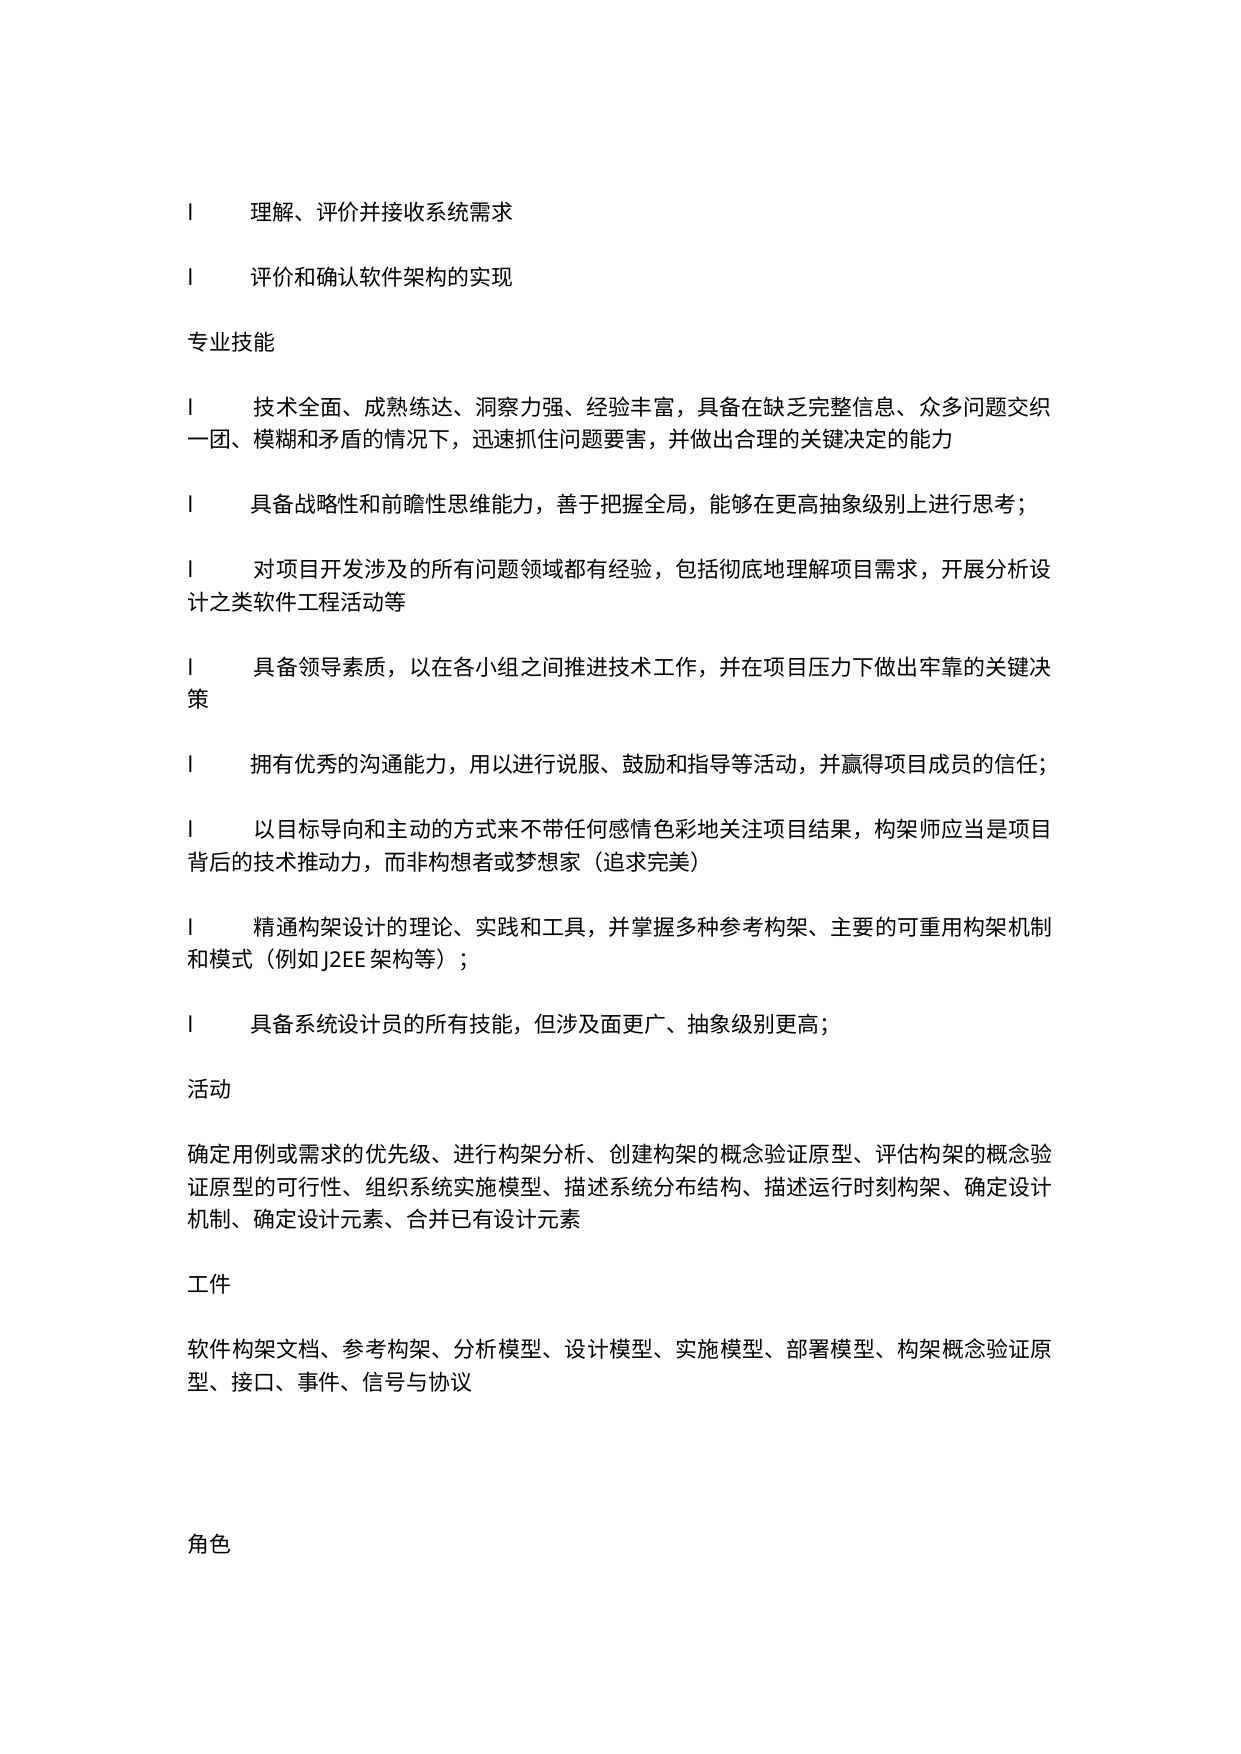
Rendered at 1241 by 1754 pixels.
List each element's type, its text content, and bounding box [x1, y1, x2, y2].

text l 评价和确认软件架构的实现 [187, 259, 1053, 292]
text l 以目标导向和主动的方式来不带任何感情色彩地关注项目结果，构架师应当是项目背后的技术推动力，而非构想者或梦想家（追求完美） [187, 812, 1053, 877]
text l 具备系统设计员的所有技能，但涉及面更广、抽象级别更高； [187, 1007, 1053, 1039]
text l 对项目开发涉及的所有问题领域都有经验，包括彻底地理解项目需求，开展分析设计之类软件工程活动等 [187, 552, 1053, 617]
text 工件 [187, 1267, 1053, 1299]
text 活动 [187, 1072, 1053, 1104]
text 角色 [187, 1527, 1053, 1559]
text l 具备战略性和前瞻性思维能力，善于把握全局，能够在更高抽象级别上进行思考； [187, 487, 1053, 519]
text l 技术全面、成熟练达、洞察力强、经验丰富，具备在缺乏完整信息、众多问题交织一团、模糊和矛盾的情况下，迅速抓住问题要害，并做出合理的关键决定的能力 [187, 389, 1053, 454]
text 专业技能 [187, 324, 1053, 357]
text l 具备领导素质，以在各小组之间推进技术工作，并在项目压力下做出牢靠的关键决策 [187, 649, 1053, 714]
text 软件构架文档、参考构架、分析模型、设计模型、实施模型、部署模型、构架概念验证原型、接口、事件、信号与协议 [187, 1332, 1053, 1397]
text l 理解、评价并接收系统需求 [187, 194, 1053, 227]
text l 精通构架设计的理论、实践和工具，并掌握多种参考构架、主要的可重用构架机制和模式（例如J2EE架构等）； [187, 909, 1053, 974]
text 确定用例或需求的优先级、进行构架分析、创建构架的概念验证原型、评估构架的概念验证原型的可行性、组织系统实施模型、描述系统分布结构、描述运行时刻构架、确定设计机制、确定设计元素、合并已有设计元素 [187, 1137, 1053, 1234]
text l 拥有优秀的沟通能力，用以进行说服、鼓励和指导等活动，并赢得项目成员的信任； [187, 747, 1053, 779]
